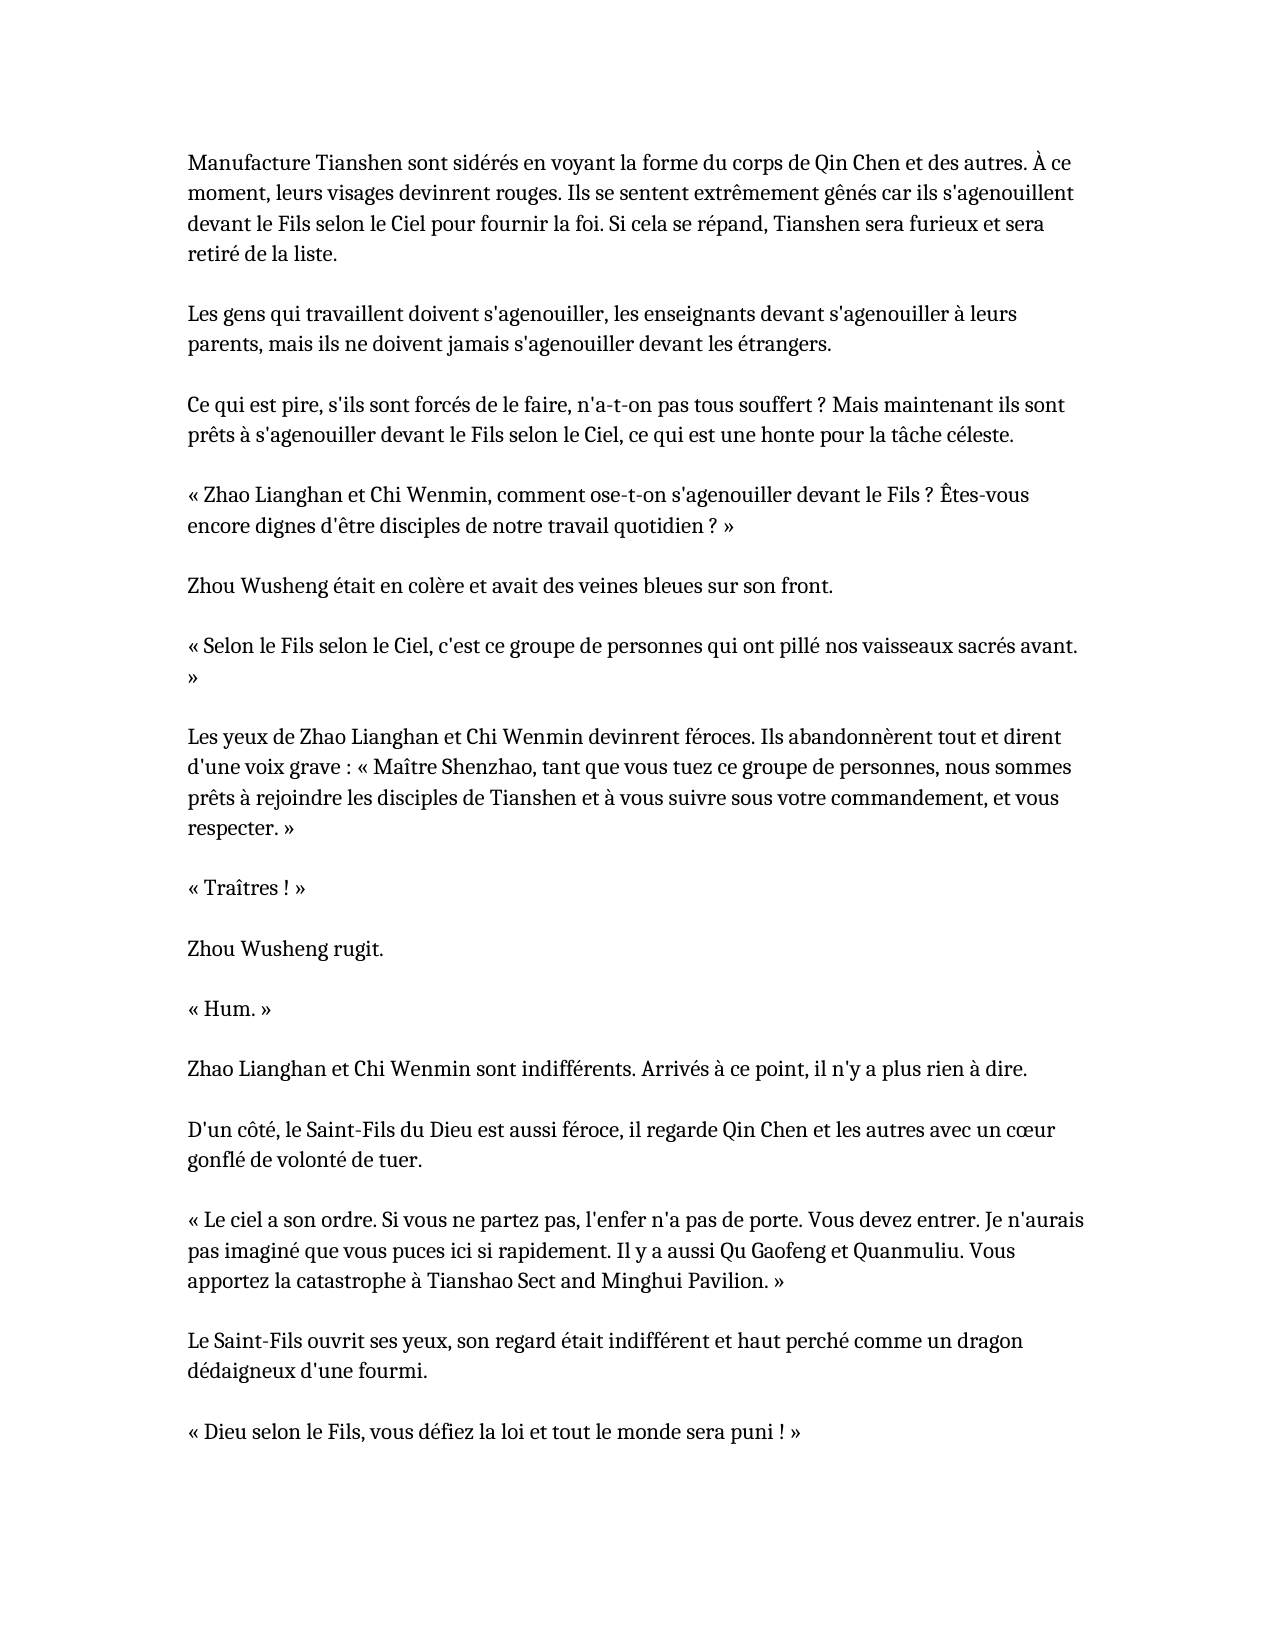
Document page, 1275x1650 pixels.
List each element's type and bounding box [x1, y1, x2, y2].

text [187, 150, 1087, 1475]
